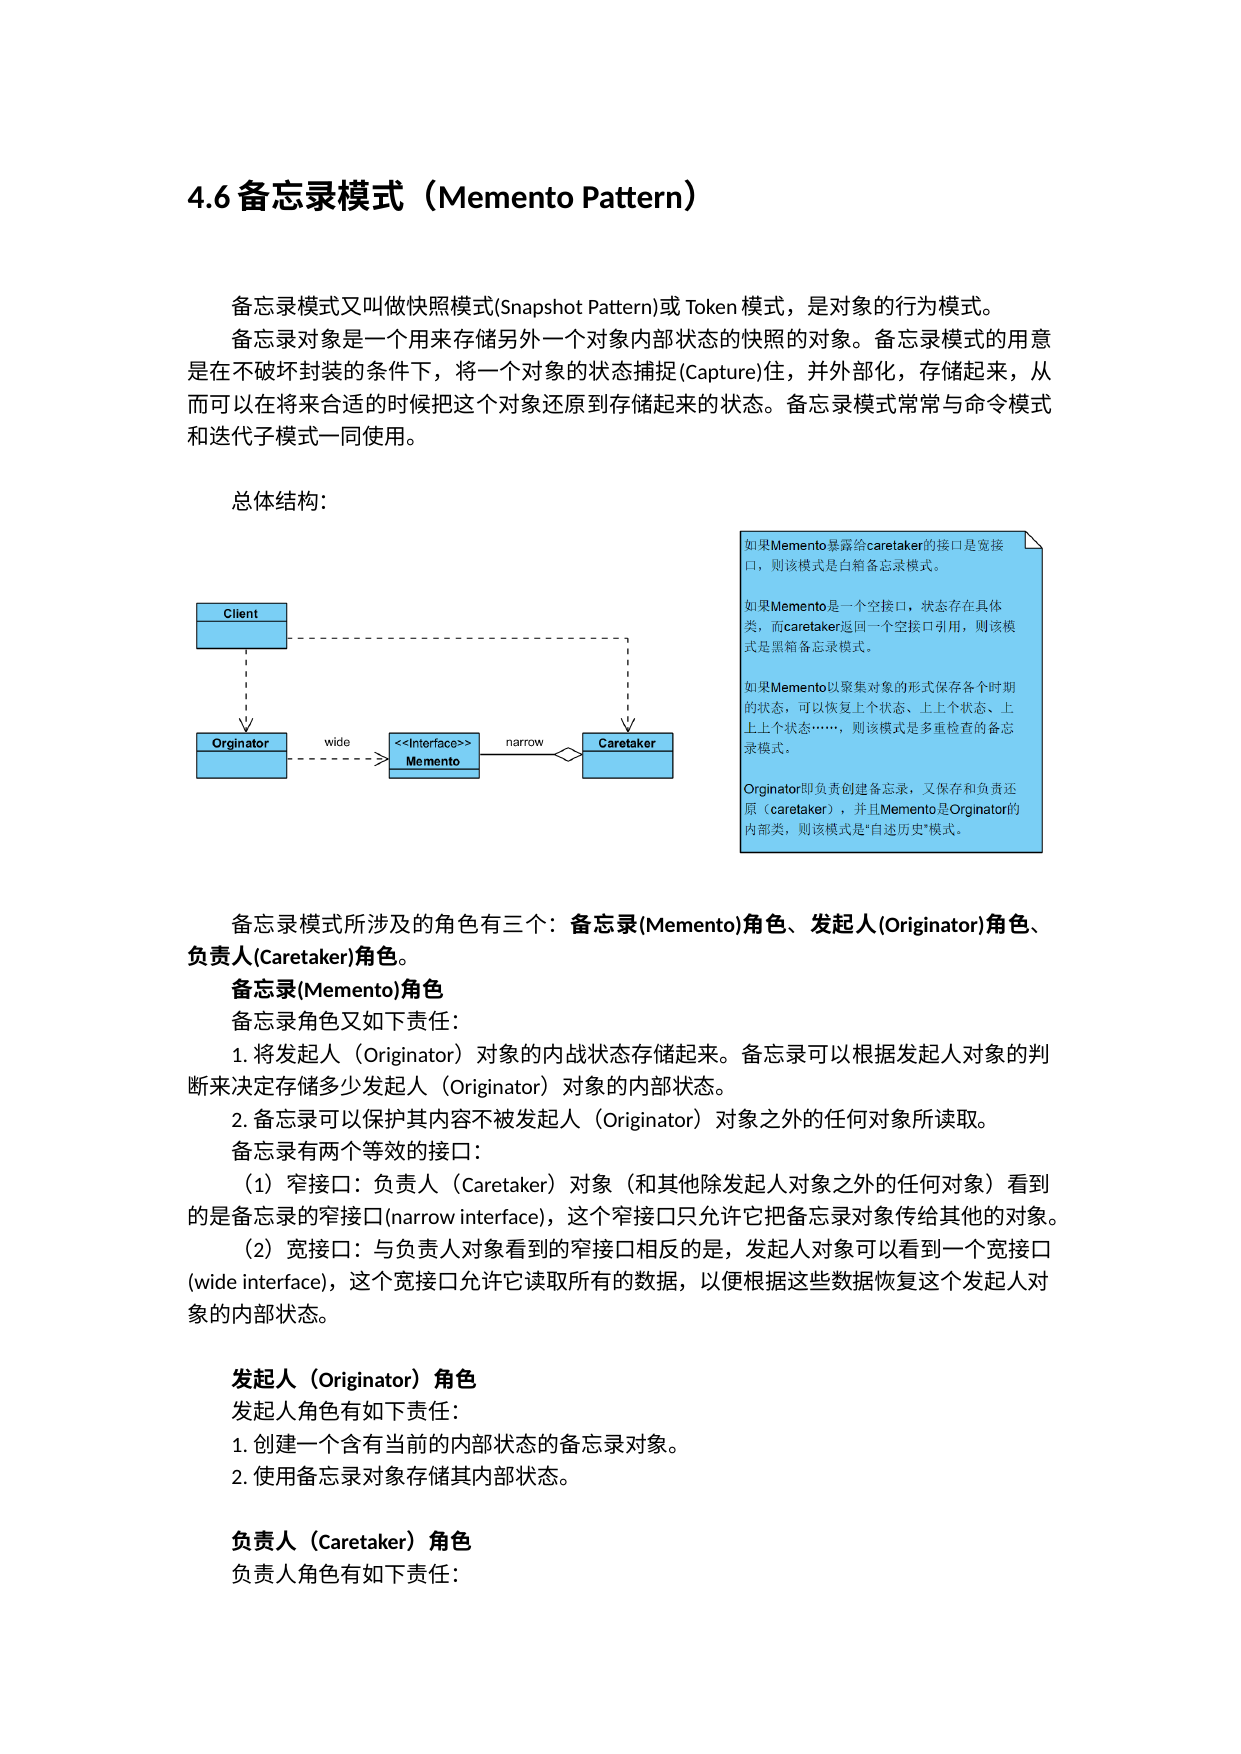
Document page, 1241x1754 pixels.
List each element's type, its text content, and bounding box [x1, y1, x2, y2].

list 使用备忘录对象存储其内部状态。 [187, 1459, 1053, 1491]
picture [187, 516, 1053, 870]
list 备忘录模式又叫做快照模式(Snapshot Pattern)或Token模式，是对象的行为模式。 [187, 289, 1053, 321]
list 发起人（Originator）角色 [187, 1361, 1053, 1394]
list 将发起人（Originator）对象的内战状态存储起来。备忘录可以根据发起人对象的判断来决定存储多少发起人（Originator）对象的内部状态。 [187, 1036, 1053, 1101]
list 备忘录对象是一个用来存储另外一个对象内部状态的快照的对象。备忘录模式的用意是在不破坏封装的条件下，将一个对象的状态捕捉(Capture)住，并外部化，存储起来，从而可以在将来合适的时候把这个对象还原到存储起来的状态。备忘录模式常常与命令模式和迭代子模式一同使用。 [187, 321, 1053, 451]
list 备忘录可以保护其内容不被发起人（Originator）对象之外的任何对象所读取。 [187, 1101, 1053, 1134]
list 创建一个含有当前的内部状态的备忘录对象。 [187, 1426, 1053, 1459]
list （1）窄接口：负责人（Caretaker）对象（和其他除发起人对象之外的任何对象）看到的是备忘录的窄接口(narrow interface)，这个窄接口只允许它把备忘录对象传给其他的对象。 [187, 1166, 1053, 1231]
list 备忘录模式所涉及的角色有三个：备忘录(Memento)角色、发起人(Originator)角色、负责人(Caretaker)角色。 [187, 906, 1053, 971]
list 备忘录角色又如下责任： [187, 1004, 1053, 1036]
list 备忘录有两个等效的接口： [187, 1134, 1053, 1166]
subtitle 备忘录模式（Memento Pattern） [187, 162, 1053, 227]
list （2）宽接口：与负责人对象看到的窄接口相反的是，发起人对象可以看到一个宽接口(wide interface)，这个宽接口允许它读取所有的数据，以便根据这些数据恢复这个发起人对象的内部状态。 [187, 1231, 1053, 1329]
list 负责人角色有如下责任： [187, 1556, 1053, 1589]
list 总体结构： [187, 484, 1053, 516]
list 发起人角色有如下责任： [187, 1394, 1053, 1426]
list 备忘录(Memento)角色 [187, 971, 1053, 1004]
list 负责人（Caretaker）角色 [187, 1524, 1053, 1556]
